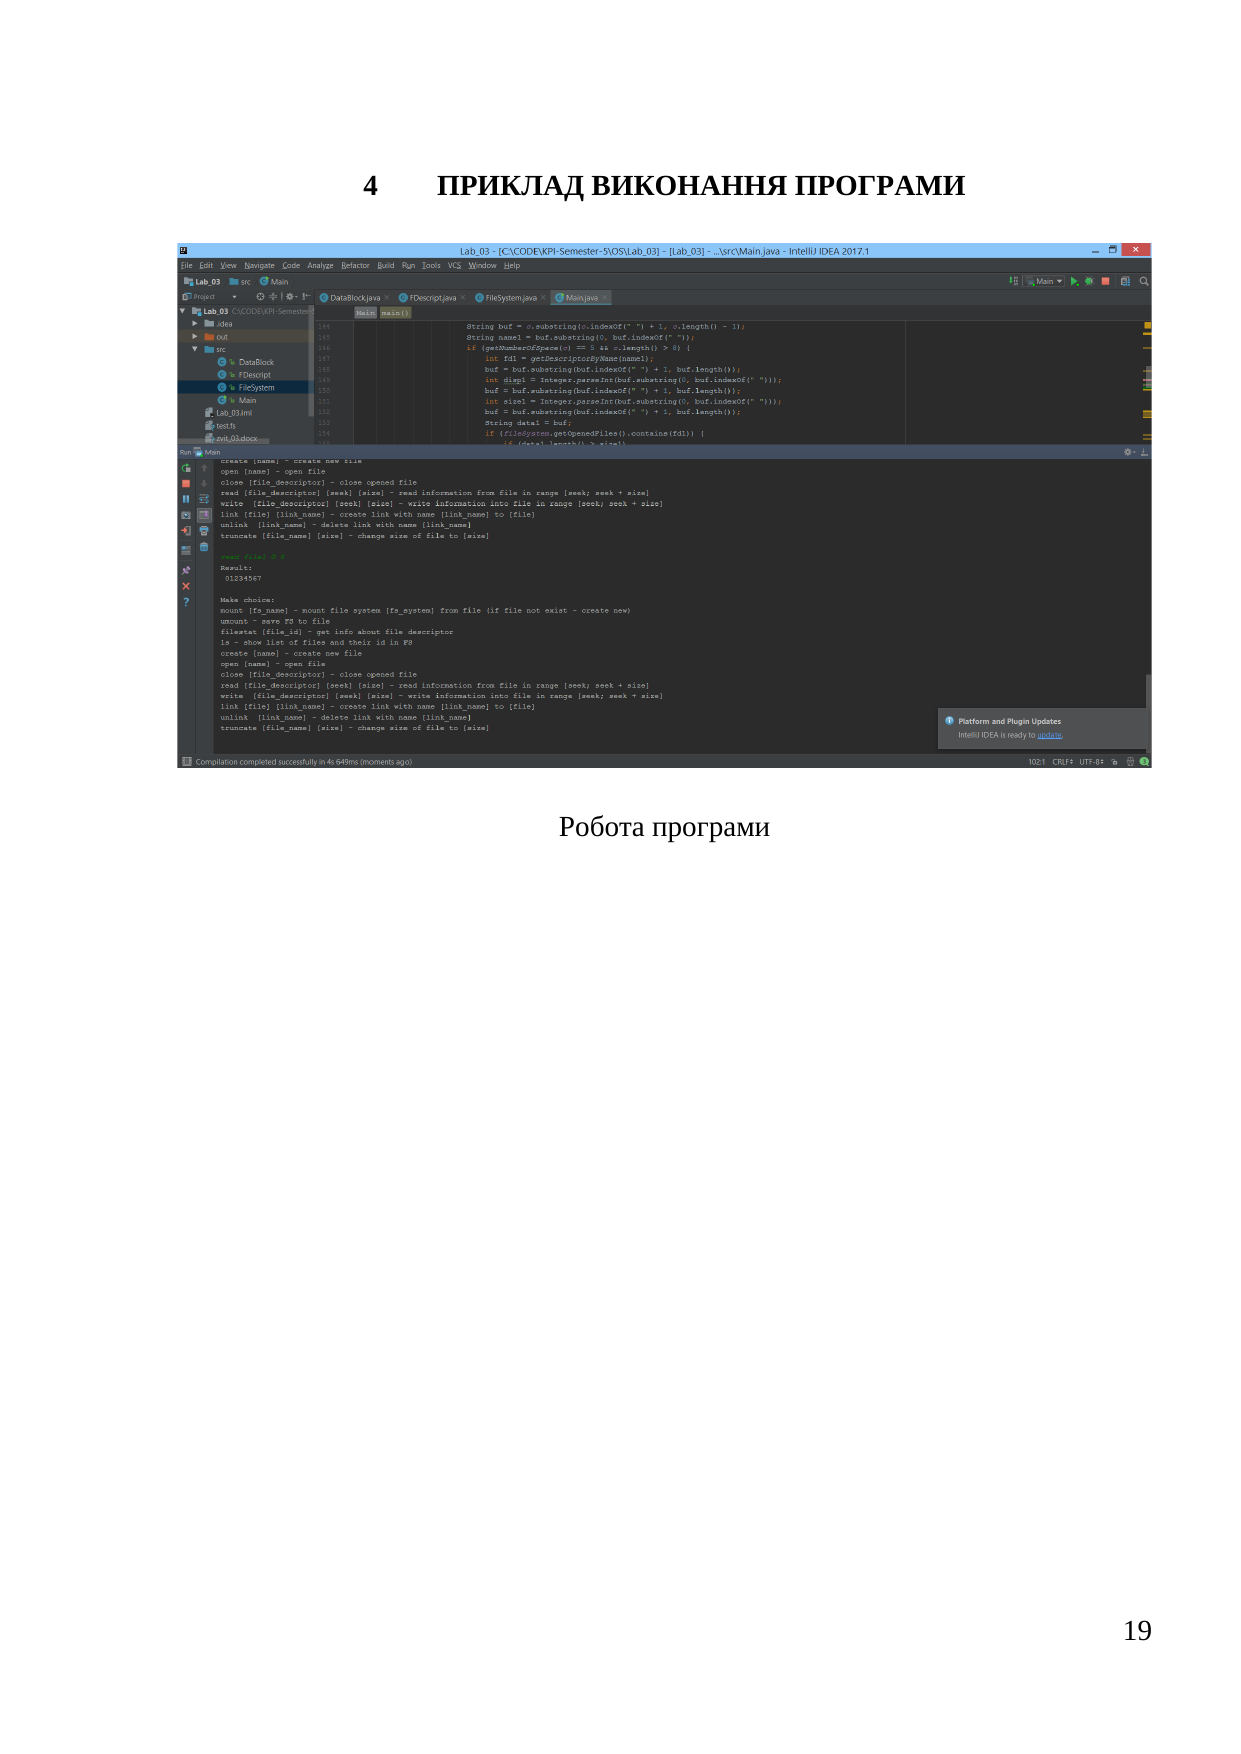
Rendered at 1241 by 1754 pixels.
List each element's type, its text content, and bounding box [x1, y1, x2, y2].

subtitle Приклад виконання програми [177, 168, 1152, 202]
text Робота програми [177, 809, 1152, 843]
picture [177, 243, 1152, 768]
